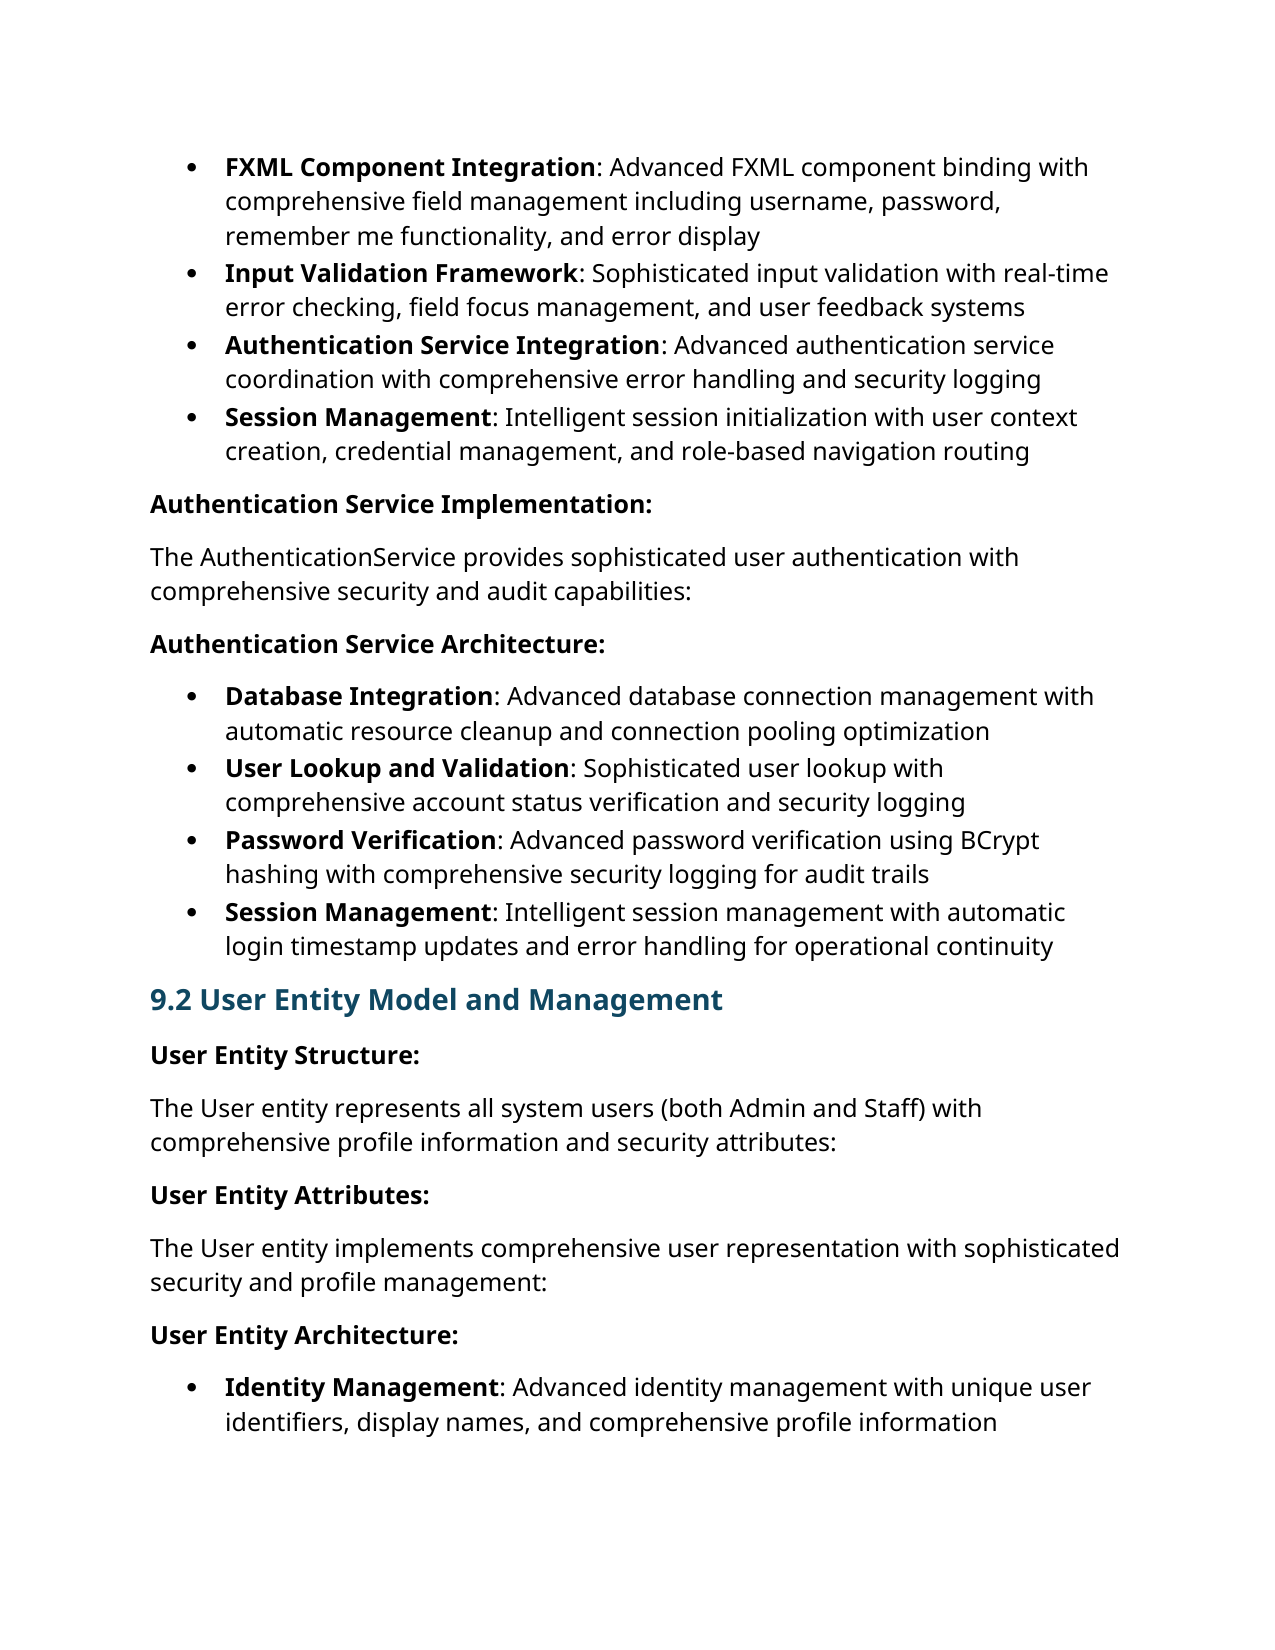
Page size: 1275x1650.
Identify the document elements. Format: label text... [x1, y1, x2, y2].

text User Entity Attributes: [150, 1178, 1125, 1212]
text The User entity implements comprehensive user representation with sophisticated security and profile management: [150, 1230, 1125, 1298]
text User Entity Structure: [150, 1038, 1125, 1072]
list Session Management: Intelligent session management with automatic login timestamp updates and error handling for operational continuity [187, 895, 1125, 963]
list User Lookup and Validation: Sophisticated user lookup with comprehensive account status verification and security logging [187, 751, 1125, 819]
list Identity Management: Advanced identity management with unique user identifiers, display names, and comprehensive profile information [187, 1370, 1125, 1438]
list Session Management: Intelligent session initialization with user context creation, credential management, and role-based navigation routing [187, 400, 1125, 468]
subtitle 9.2 User Entity Model and Management [150, 979, 1125, 1019]
list FXML Component Integration: Advanced FXML component binding with comprehensive field management including username, password, remember me functionality, and error display [187, 150, 1125, 252]
list Password Verification: Advanced password verification using BCrypt hashing with comprehensive security logging for audit trails [187, 823, 1125, 891]
text Authentication Service Architecture: [150, 626, 1125, 660]
list Authentication Service Integration: Advanced authentication service coordination with comprehensive error handling and security logging [187, 328, 1125, 396]
list Database Integration: Advanced database connection management with automatic resource cleanup and connection pooling optimization [187, 679, 1125, 747]
text Authentication Service Implementation: [150, 487, 1125, 521]
list Input Validation Framework: Sophisticated input validation with real-time error checking, field focus management, and user feedback systems [187, 256, 1125, 324]
text The AuthenticationService provides sophisticated user authentication with comprehensive security and audit capabilities: [150, 539, 1125, 607]
text User Entity Architecture: [150, 1317, 1125, 1351]
text The User entity represents all system users (both Admin and Staff) with comprehensive profile information and security attributes: [150, 1091, 1125, 1159]
